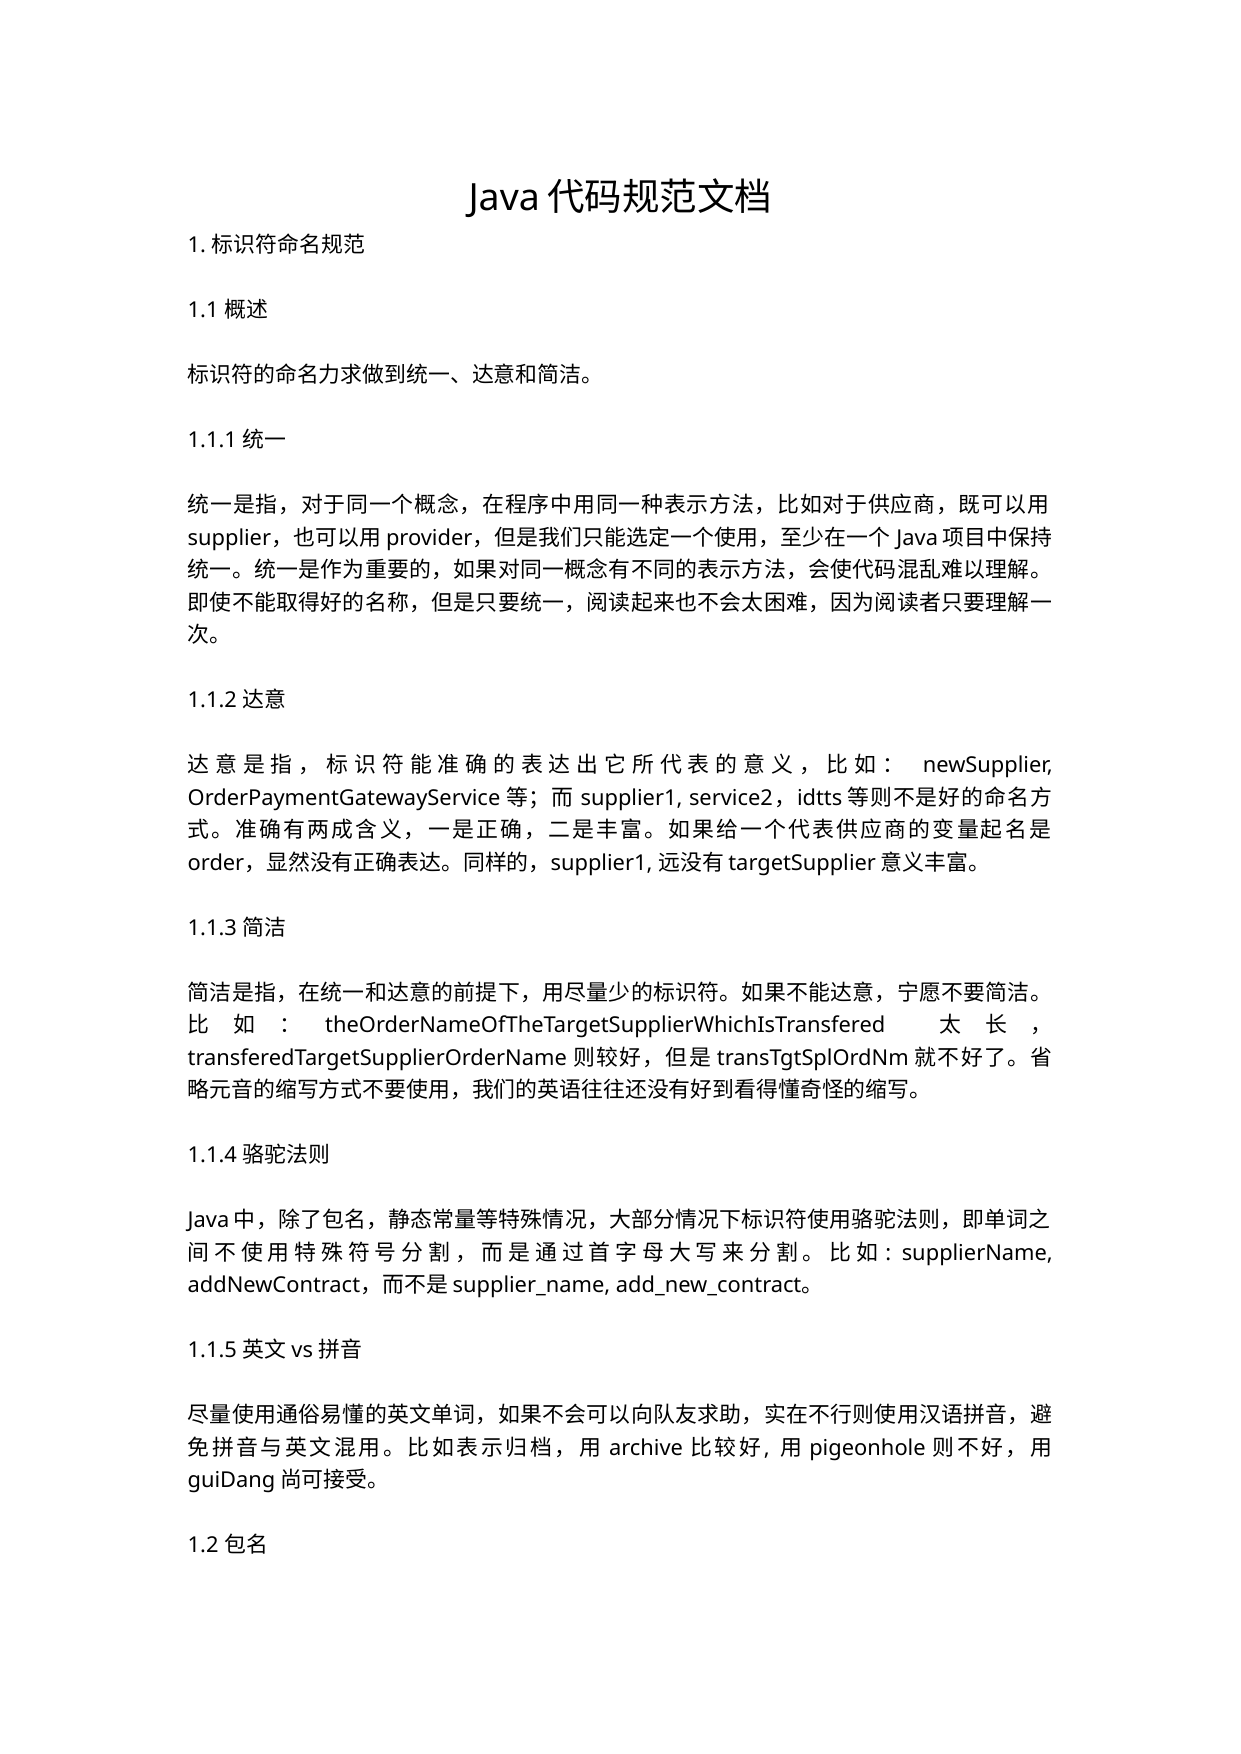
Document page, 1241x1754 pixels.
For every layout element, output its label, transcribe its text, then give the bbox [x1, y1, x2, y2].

text 达意是指，标识符能准确的表达出它所代表的意义，比如： newSupplier, OrderPaymentGatewayService等；而 supplier1, service2，idtts等则不是好的命名方式。准确有两成含义，一是正确，二是丰富。如果给一个代表供应商的变量起名是 order，显然没有正确表达。同样的，supplier1, 远没有targetSupplier意义丰富。 [187, 747, 1053, 877]
text 1.1.5 英文 vs 拼音 [187, 1332, 1053, 1364]
text 1.1.2 达意 [187, 682, 1053, 714]
text Java代码规范文档 [187, 162, 1053, 227]
text Java中，除了包名，静态常量等特殊情况，大部分情况下标识符使用骆驼法则，即单词之间不使用特殊符号分割，而是通过首字母大写来分割。比如: supplierName, addNewContract，而不是 supplier_name, add_new_contract。 [187, 1202, 1053, 1299]
text 1.1.4 骆驼法则 [187, 1137, 1053, 1169]
text 1.1 概述 [187, 292, 1053, 324]
text 标识符的命名力求做到统一、达意和简洁。 [187, 357, 1053, 389]
text 1.2 包名 [187, 1527, 1053, 1559]
text 尽量使用通俗易懂的英文单词，如果不会可以向队友求助，实在不行则使用汉语拼音，避免拼音与英文混用。比如表示归档，用archive比较好, 用pigeonhole则不好，用guiDang尚可接受。 [187, 1397, 1053, 1494]
text 1. 标识符命名规范 [187, 227, 1053, 259]
text 1.1.3 简洁 [187, 909, 1053, 942]
text 统一是指，对于同一个概念，在程序中用同一种表示方法，比如对于供应商，既可以用supplier，也可以用provider，但是我们只能选定一个使用，至少在一个Java项目中保持统一。统一是作为重要的，如果对同一概念有不同的表示方法，会使代码混乱难以理解。即使不能取得好的名称，但是只要统一，阅读起来也不会太困难，因为阅读者只要理解一次。 [187, 487, 1053, 649]
text 简洁是指，在统一和达意的前提下，用尽量少的标识符。如果不能达意，宁愿不要简洁。比如：theOrderNameOfTheTargetSupplierWhichIsTransfered 太长， transferedTargetSupplierOrderName则较好，但是transTgtSplOrdNm就不好了。省略元音的缩写方式不要使用，我们的英语往往还没有好到看得懂奇怪的缩写。 [187, 974, 1053, 1104]
text 1.1.1 统一 [187, 422, 1053, 454]
